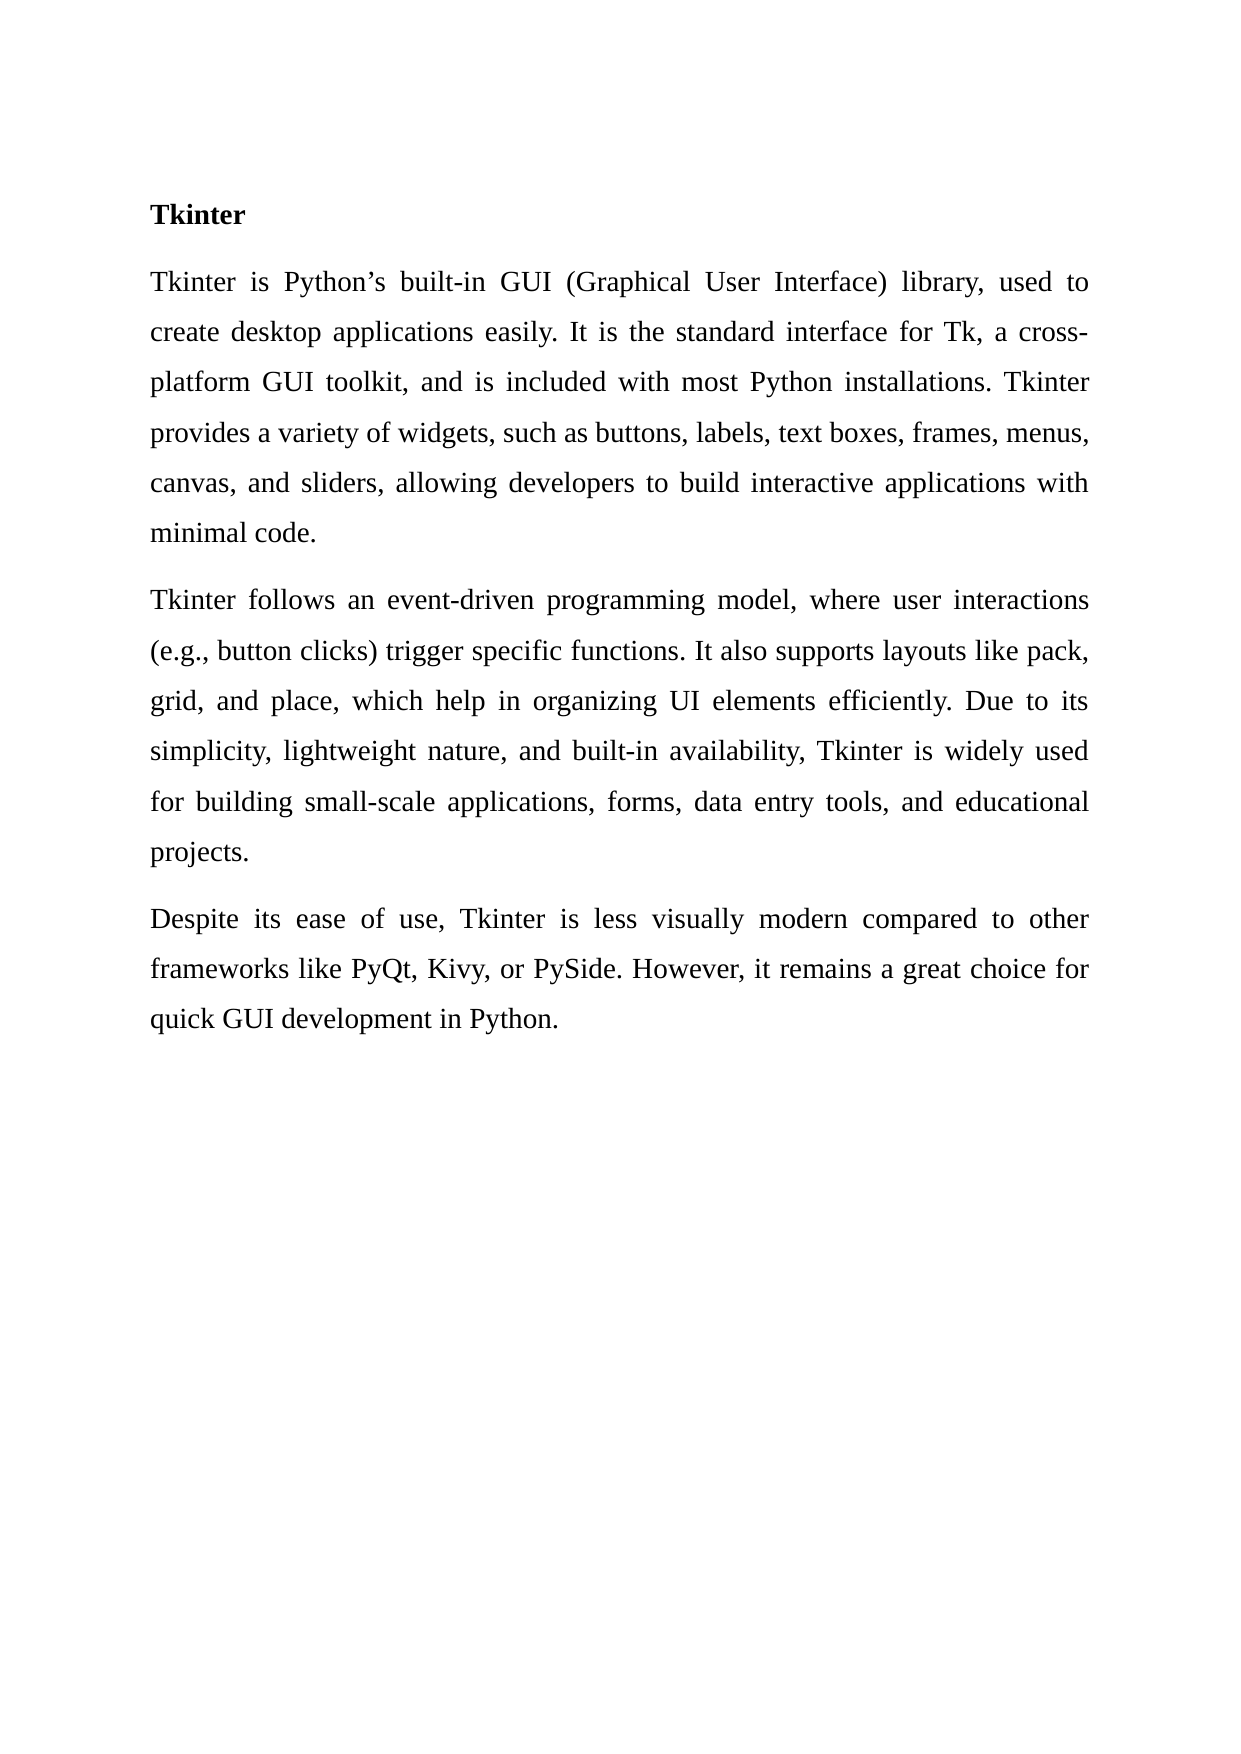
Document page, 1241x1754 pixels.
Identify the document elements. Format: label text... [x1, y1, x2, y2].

text Despite its ease of use, Tkinter is less visually modern compared to other frameworks like PyQt, Kivy, or PySide. However, it remains a great choice for quick GUI development in Python. [150, 901, 1090, 1035]
text Tkinter [150, 197, 1090, 230]
text Tkinter is Python’s built-in GUI (Graphical User Interface) library, used to create desktop applications easily. It is the standard interface for Tk, a cross-platform GUI toolkit, and is included with most Python installations. Tkinter provides a variety of widgets, such as buttons, labels, text boxes, frames, menus, canvas, and sliders, allowing developers to build interactive applications with minimal code. [150, 264, 1090, 549]
text Tkinter follows an event-driven programming model, where user interactions (e.g., button clicks) trigger specific functions. It also supports layouts like pack, grid, and place, which help in organizing UI elements efficiently. Due to its simplicity, lightweight nature, and built-in availability, Tkinter is widely used for building small-scale applications, forms, data entry tools, and educational projects. [150, 582, 1090, 867]
